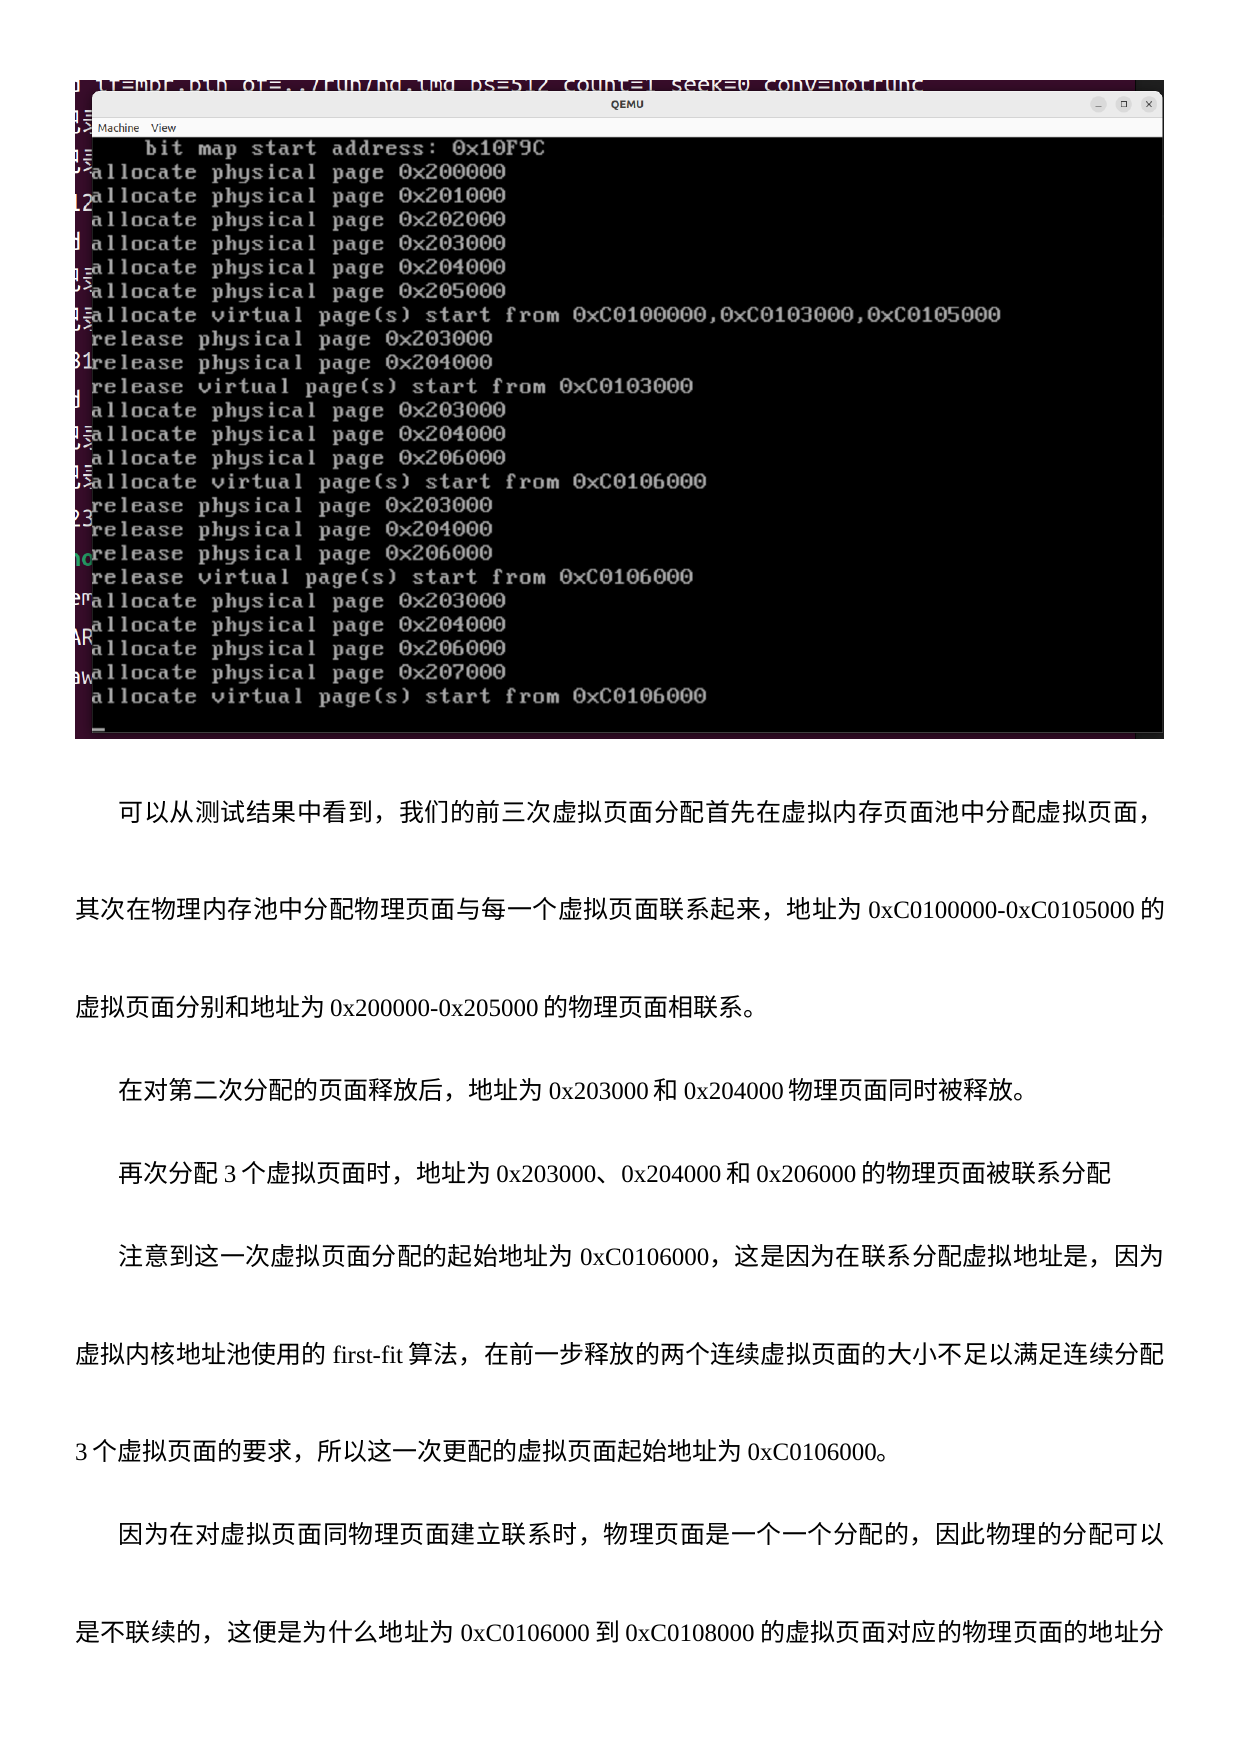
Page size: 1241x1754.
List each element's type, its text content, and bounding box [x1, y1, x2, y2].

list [75, 1501, 1165, 1663]
list 可以从测试结果中看到，我们的前三次虚拟页面分配首先在虚拟内存页面池中分配虚拟页面，其次在物理内存池中分配物理页面与每一个虚拟页面联系起来，地址为0xC0100000-0xC0105000的虚拟页面分别和地址为0x200000-0x205000的物理页面相联系。 [75, 778, 1165, 1038]
list 注意到这一次虚拟页面分配的起始地址为0xC0106000，这是因为在联系分配虚拟地址是，因为虚拟内核地址池使用的first-fit算法，在前一步释放的两个连续虚拟页面的大小不足以满足连续分配3个虚拟页面的要求，所以这一次更配的虚拟页面起始地址为0xC0106000。 [75, 1222, 1165, 1482]
list 再次分配3个虚拟页面时，地址为0x203000、0x204000和0x206000的物理页面被联系分配 [75, 1139, 1165, 1204]
list 在对第二次分配的页面释放后，地址为0x203000和0x204000物理页面同时被释放。 [75, 1056, 1165, 1121]
picture [75, 80, 1164, 739]
